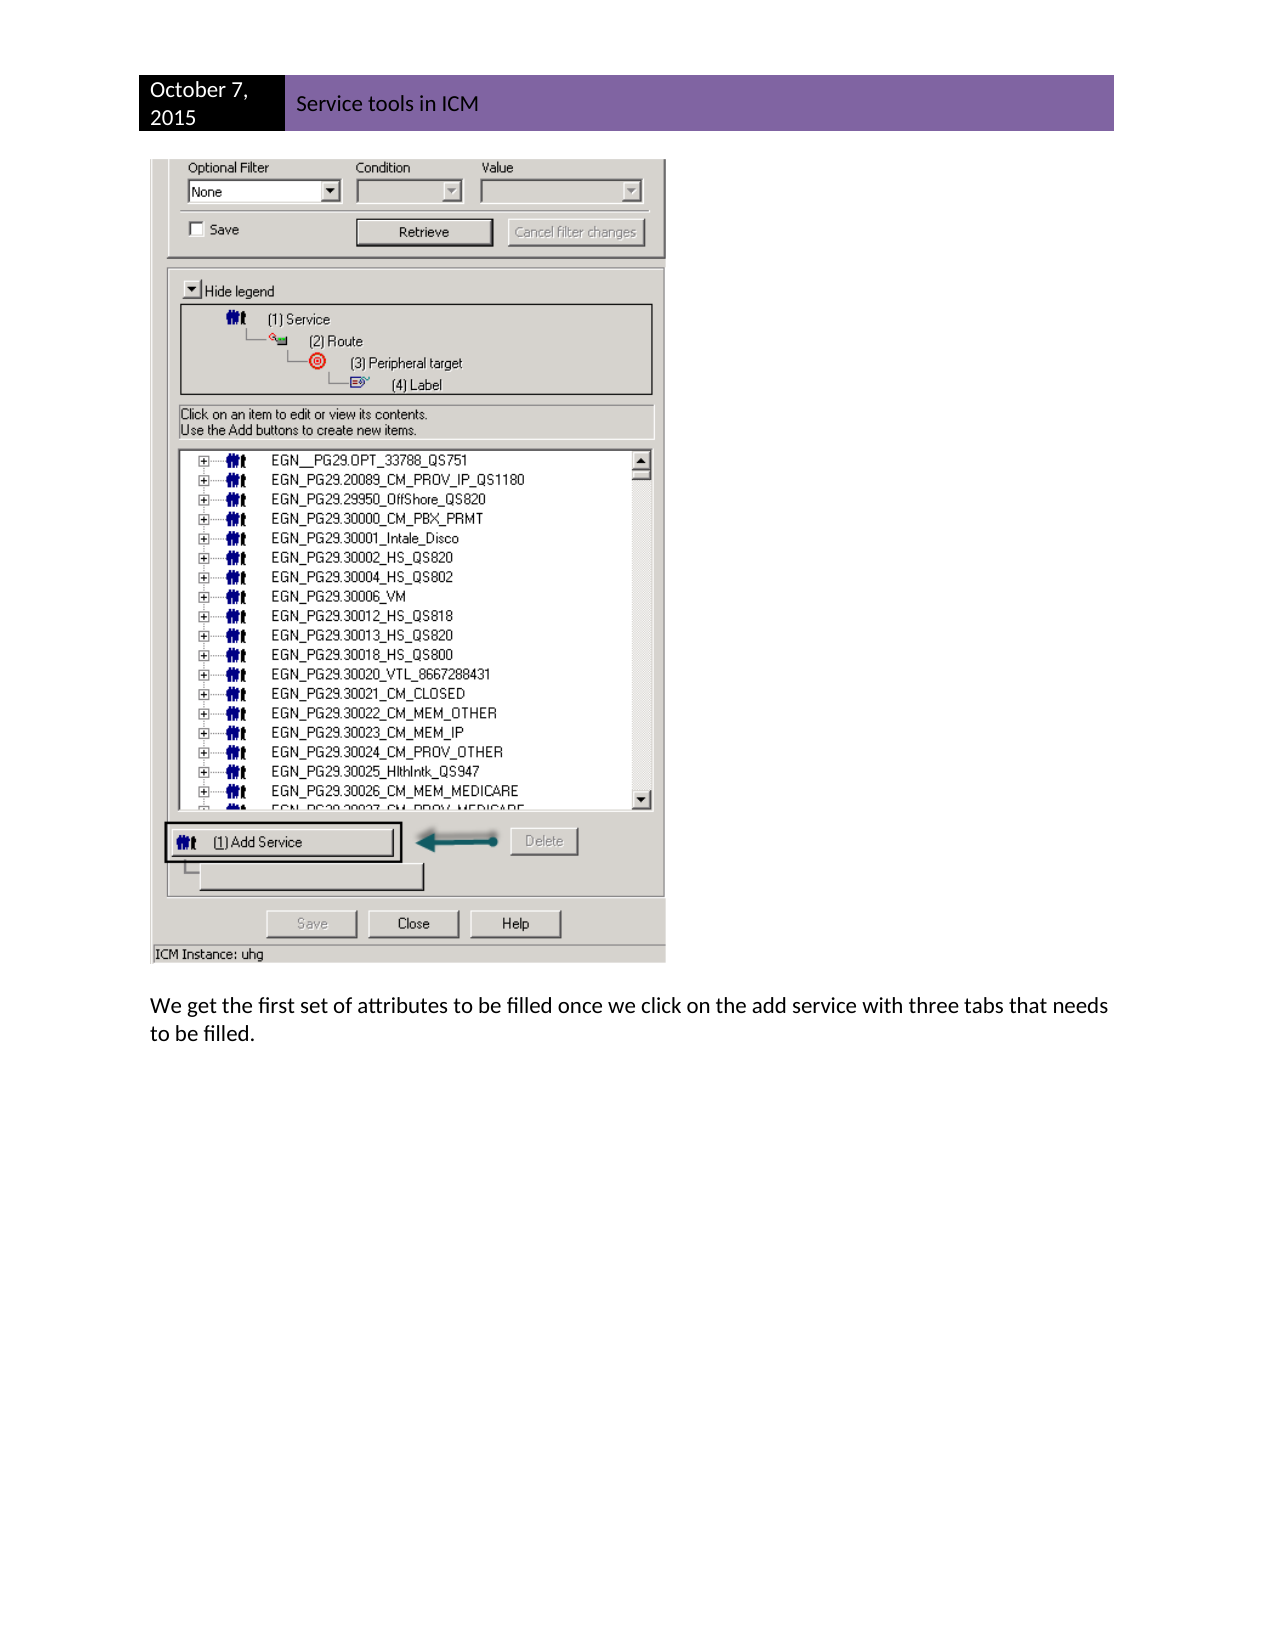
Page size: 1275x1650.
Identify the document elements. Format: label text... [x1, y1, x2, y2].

picture [150, 159, 666, 964]
text We get the first set of attributes to be filled once we click on the add service with three tabs that needs to be filled. [150, 991, 1125, 1047]
